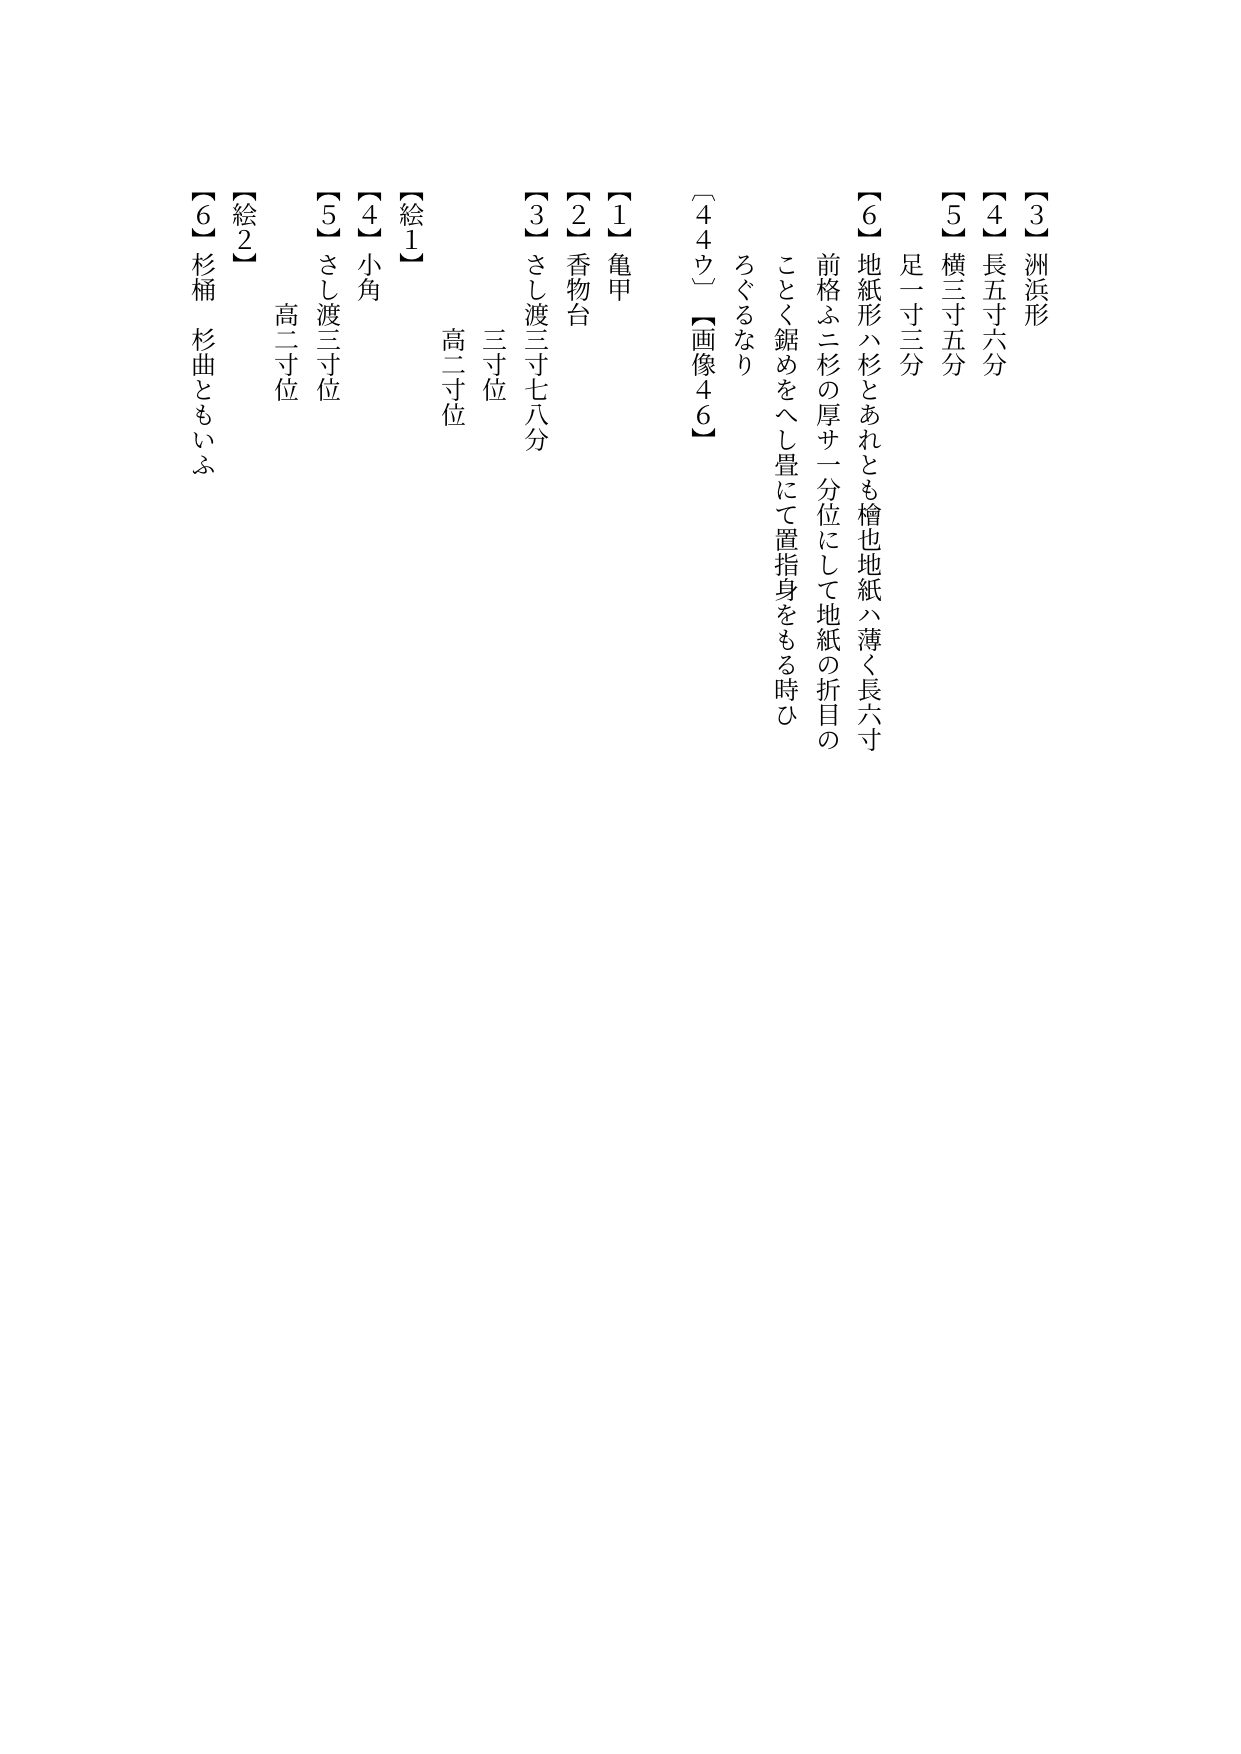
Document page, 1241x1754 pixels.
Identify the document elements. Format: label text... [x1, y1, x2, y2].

text 足一寸三分 [891, 177, 933, 1547]
text 【６】地紙形ハ杉とあれとも檜也地紙ハ薄く長六寸 [849, 177, 891, 1547]
text 【５】さし渡三寸位 [308, 177, 349, 1547]
text 高二寸位 [433, 177, 474, 1547]
text 【４】長五寸六分 [974, 177, 1016, 1547]
text 【３】さし渡三寸七八分 [516, 177, 558, 1547]
text ろぐるなり [724, 177, 766, 1547]
text 【２】香物台 [558, 177, 599, 1547]
text ことく鋸めをへし畳にて置指身をもる時ひ [766, 177, 808, 1547]
text 〔４４ウ〕【画像４６】 [683, 177, 724, 1547]
text 前格ふニ杉の厚サ一分位にして地紙の折目の [808, 177, 849, 1547]
text 【５】横三寸五分 [933, 177, 974, 1547]
text 【１】亀甲 [599, 177, 641, 1547]
text 高二寸位 [266, 177, 308, 1547]
text 【３】洲浜形 [1016, 177, 1058, 1547]
text 三寸位 [474, 177, 516, 1547]
text 【４】小角 [349, 177, 391, 1547]
text 【絵２】 [224, 177, 266, 1547]
text 【６】杉桶 杉曲ともいふ [183, 177, 224, 1547]
text 【絵１】 [391, 177, 433, 1547]
